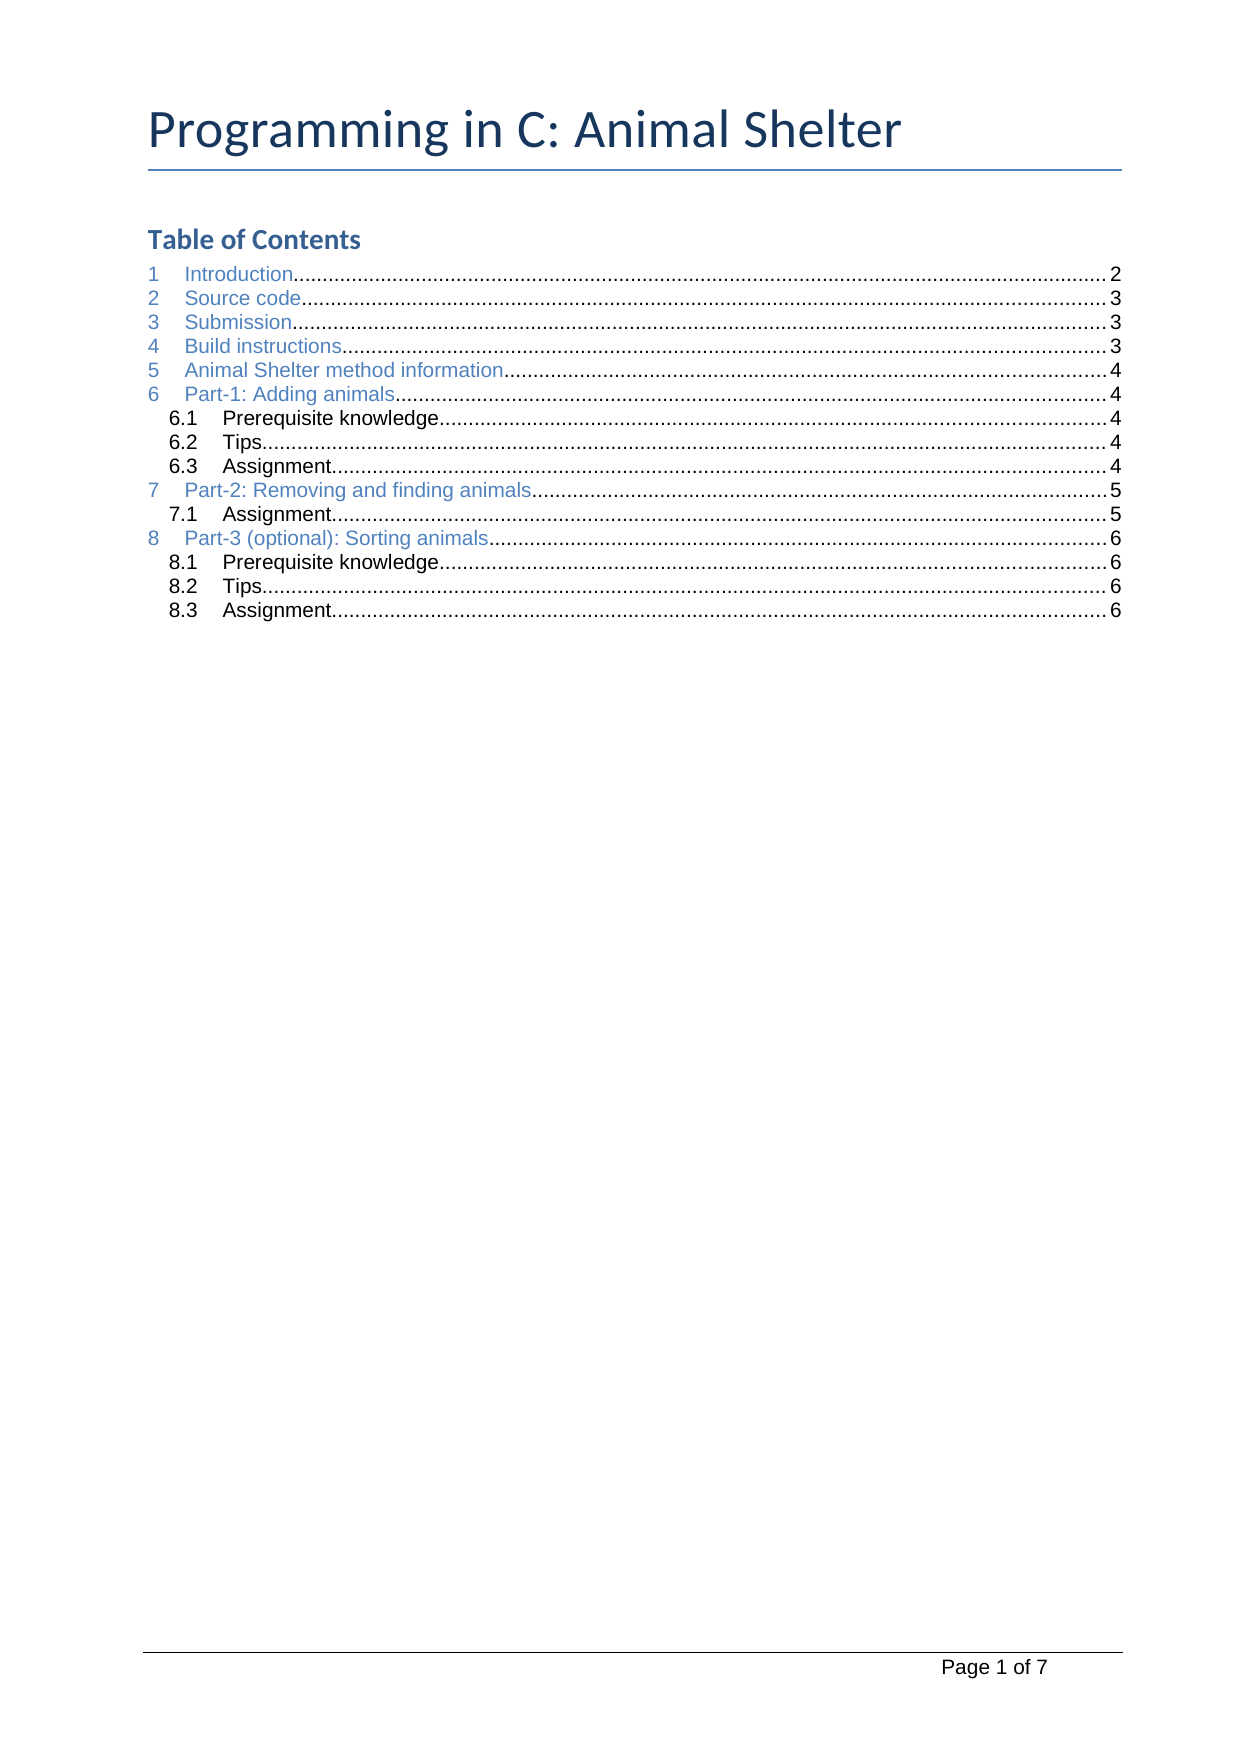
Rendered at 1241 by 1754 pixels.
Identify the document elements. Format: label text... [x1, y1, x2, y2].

title Programming in C: Animal Shelter [148, 94, 1122, 169]
